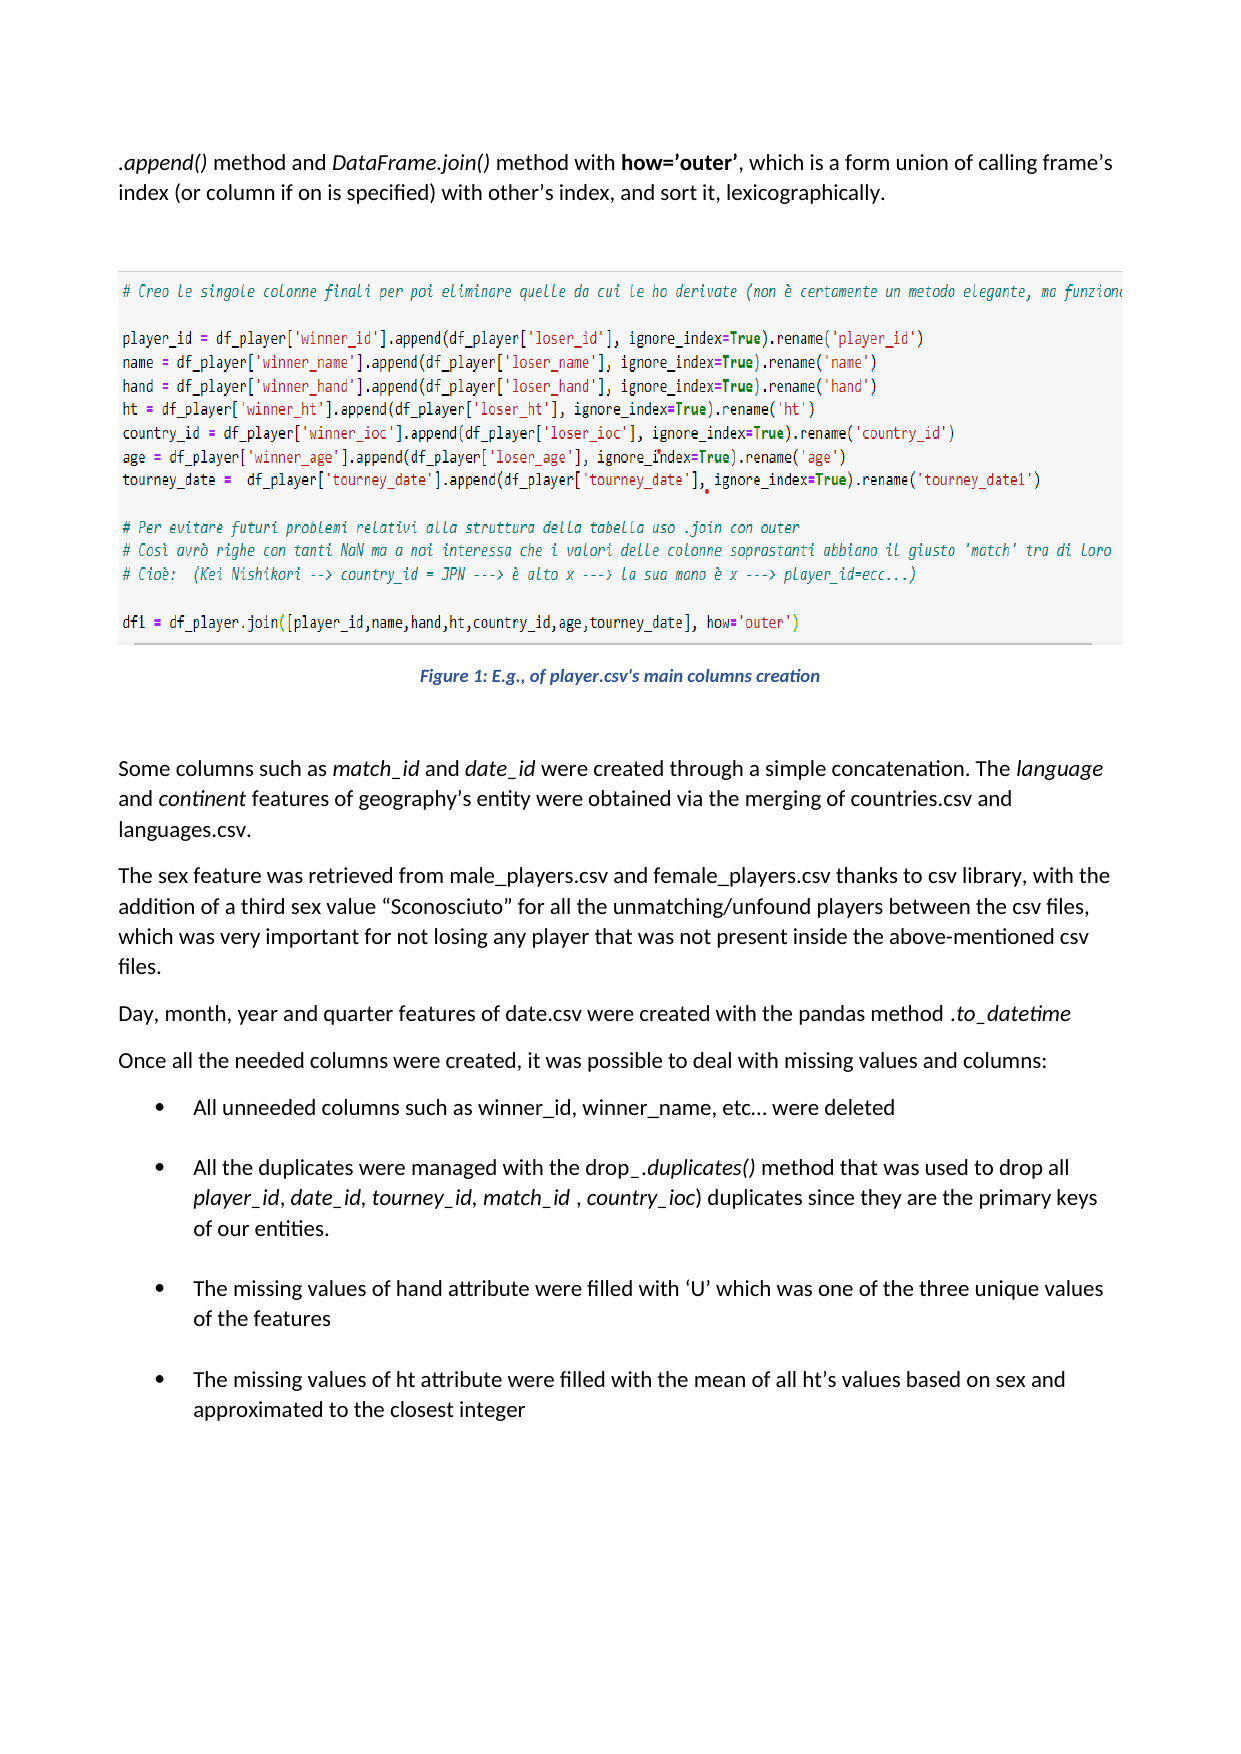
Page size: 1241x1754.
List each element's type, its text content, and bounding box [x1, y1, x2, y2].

list The missing values of ht attribute were filled with the mean of all ht’s values based on sex and approximated to the closest integer [156, 1365, 1122, 1423]
list All the duplicates were managed with the drop_.duplicates() method that was used to drop all player_id, date_id, tourney_id, match_id , country_ioc) duplicates since they are the primary keys of our entities. [156, 1153, 1122, 1242]
text Once all the needed columns were created, it was possible to deal with missing values and columns: [118, 1046, 1122, 1074]
text Day, month, year and quarter features of date.csv were created with the pandas method .to_datetime [118, 999, 1122, 1027]
text Some columns such as match_id and date_id were created through a simple concatenation. The language and continent features of geography’s entity were obtained via the merging of countries.csv and languages.csv. [118, 754, 1122, 843]
text Figure 1: E.g., of player.csv's main columns creation [118, 664, 1122, 687]
text The sex feature was retrieved from male_players.csv and female_players.csv thanks to csv library, with the addition of a third sex value “Sconosciuto” for all the unmatching/unfound players between the csv files, which was very important for not losing any player that was not present inside the above-mentioned csv files. [118, 862, 1122, 980]
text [118, 148, 1122, 206]
picture [118, 271, 1123, 645]
list The missing values of hand attribute were filled with ‘U’ which was one of the three unique values of the features [156, 1274, 1122, 1332]
list All unneeded columns such as winner_id, winner_name, etc… were deleted [156, 1093, 1122, 1121]
